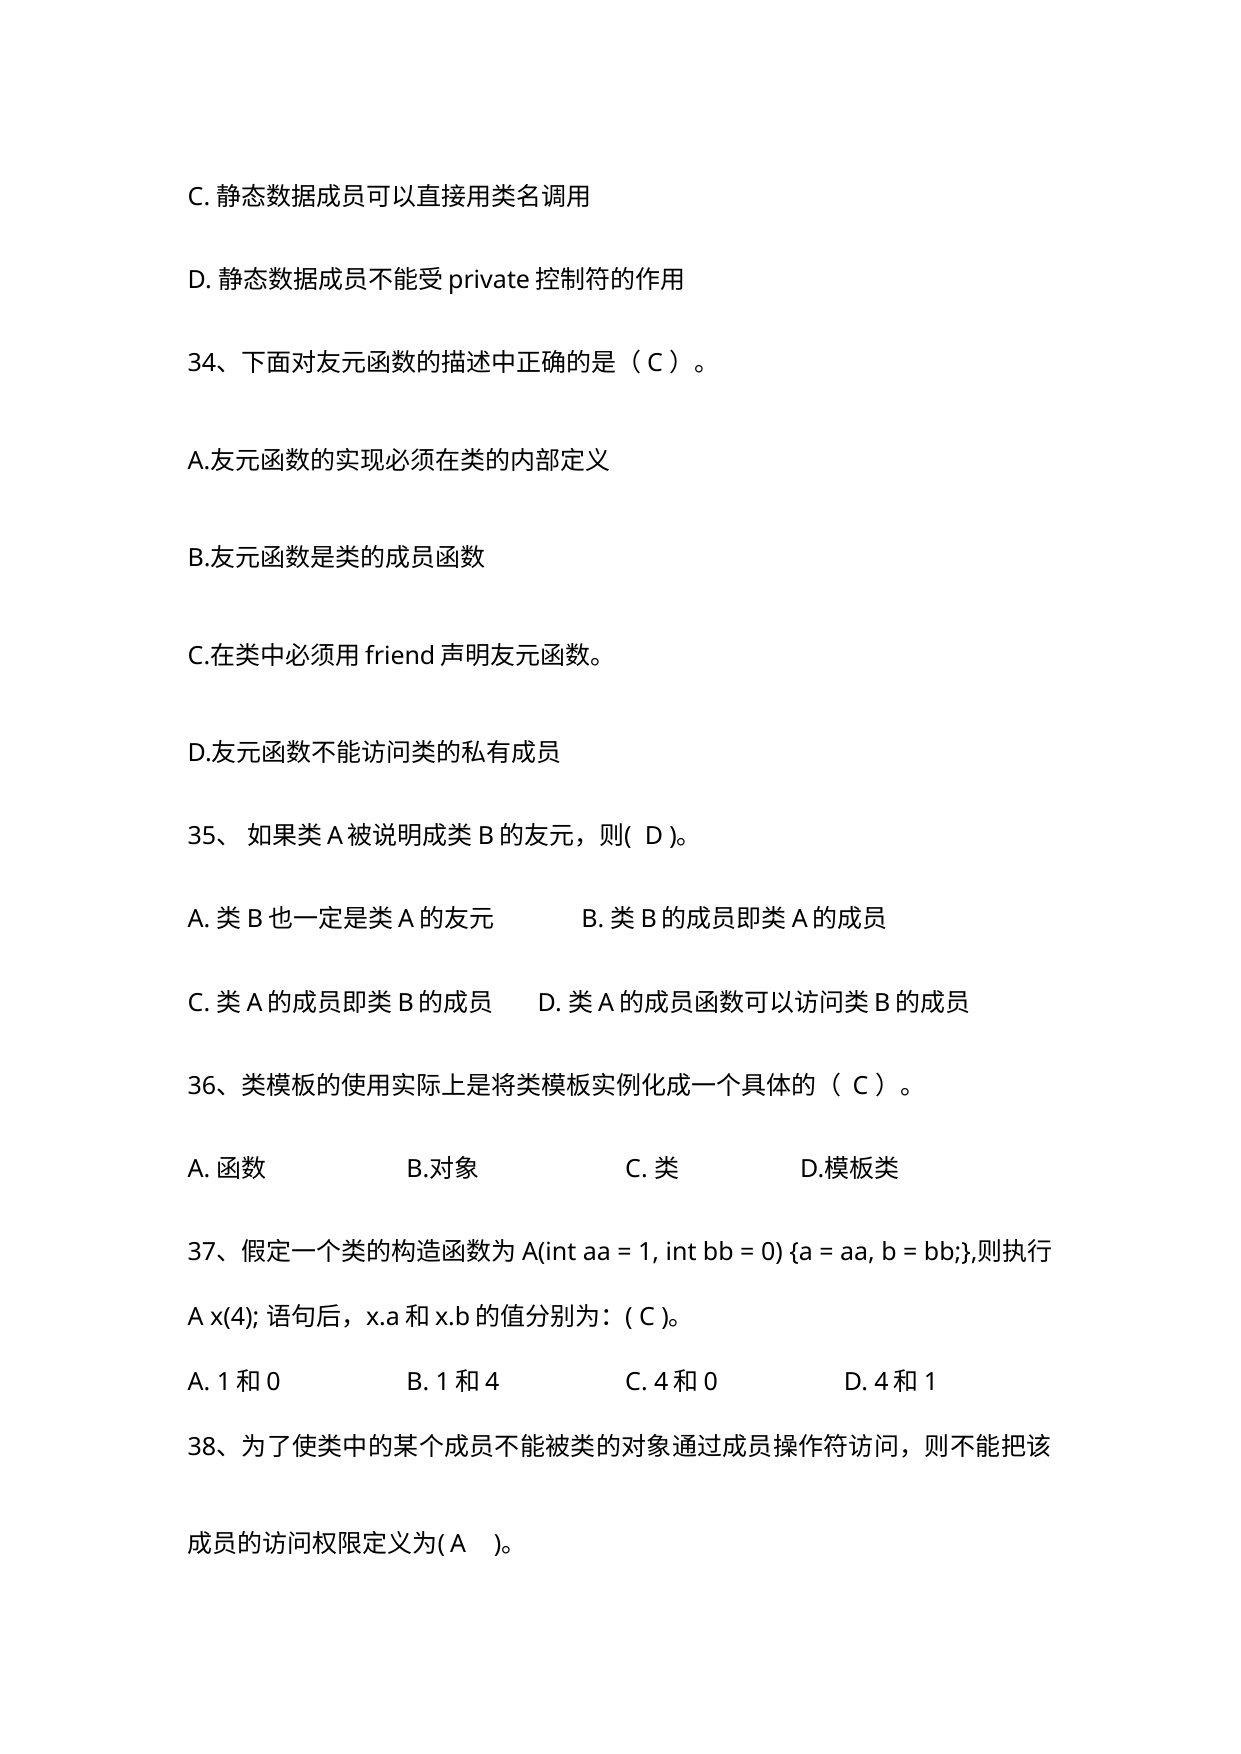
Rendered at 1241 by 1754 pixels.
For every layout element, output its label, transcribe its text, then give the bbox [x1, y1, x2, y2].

text A. 类B也一定是类A的友元 B. 类B的成员即类A的成员 [187, 884, 1053, 949]
text A. 函数 B.对象 C. 类 D.模板类 [187, 1134, 1053, 1199]
text C. 静态数据成员可以直接用类名调用 [187, 162, 1053, 227]
text 38、为了使类中的某个成员不能被类的对象通过成员操作符访问，则不能把该成员的访问权限定义为( A )。 [187, 1412, 1053, 1574]
text 35、 如果类A被说明成类B的友元，则( D )。 [187, 801, 1053, 866]
text D. 静态数据成员不能受private控制符的作用 [187, 245, 1053, 310]
text 34、下面对友元函数的描述中正确的是（ C ）。 A.友元函数的实现必须在类的内部定义 B.友元函数是类的成员函数 C.在类中必须用friend声明友元函数。 D.友元函数不能访问类的私有成员 [187, 328, 1053, 783]
text 36、类模板的使用实际上是将类模板实例化成一个具体的（ C ）。 [187, 1051, 1053, 1116]
text 37、假定一个类的构造函数为 A(int aa = 1, int bb = 0) {a = aa, b = bb;},则执行 A x(4); 语句后，x.a和x.b的值分别为：( C )。 [187, 1217, 1053, 1347]
text C. 类A的成员即类B的成员 D. 类A的成员函数可以访问类B的成员 [187, 968, 1053, 1033]
text A. 1和0 B. 1和4 C. 4和0 D. 4和1 [187, 1347, 1053, 1412]
